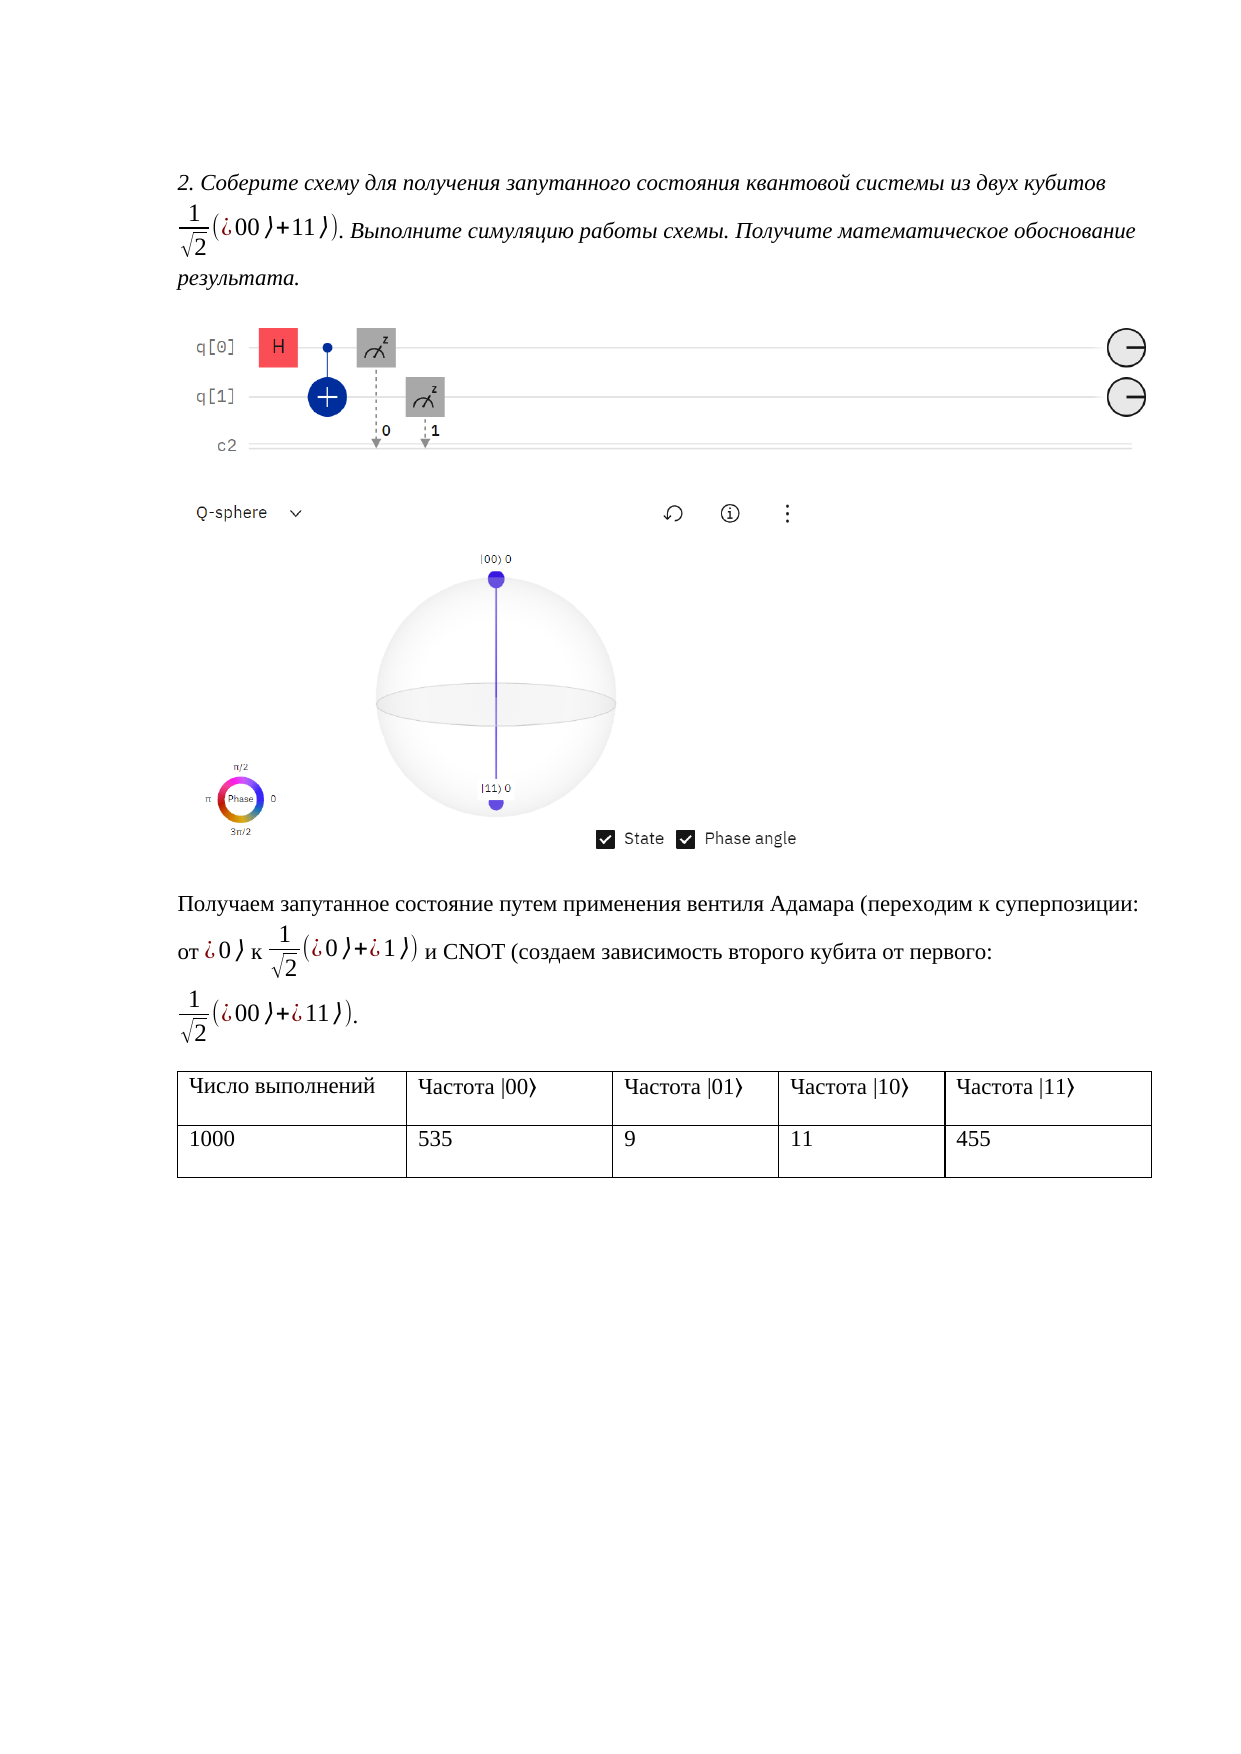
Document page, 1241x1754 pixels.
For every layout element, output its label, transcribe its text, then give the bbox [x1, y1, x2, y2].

table_cell 1000 [178, 1126, 406, 1177]
picture [177, 315, 1152, 467]
table_header Число выполнений [178, 1072, 406, 1124]
table_cell 11 [779, 1126, 944, 1177]
table_header Частота |00⟩ [407, 1072, 612, 1124]
table_cell 535 [407, 1126, 612, 1177]
text Получаем запутанное состояние путем применения вентиля Адамара (переходим к суперпозиции: от к и CNOT (создаем зависимость второго кубита от первого: . [177, 890, 1152, 1046]
text 2. Соберите схему для получения запутанного состояния квантовой системы из двух кубитов . Выполните симуляцию работы схемы. Получите математическое обоснование результата. [177, 169, 1152, 291]
table_cell 455 [946, 1126, 1151, 1177]
table_header Частота |10⟩ [779, 1072, 944, 1124]
table_header Частота |11⟩ [946, 1072, 1151, 1124]
table_header Частота |01⟩ [613, 1072, 778, 1124]
picture [182, 491, 809, 866]
table_cell 9 [613, 1126, 778, 1177]
